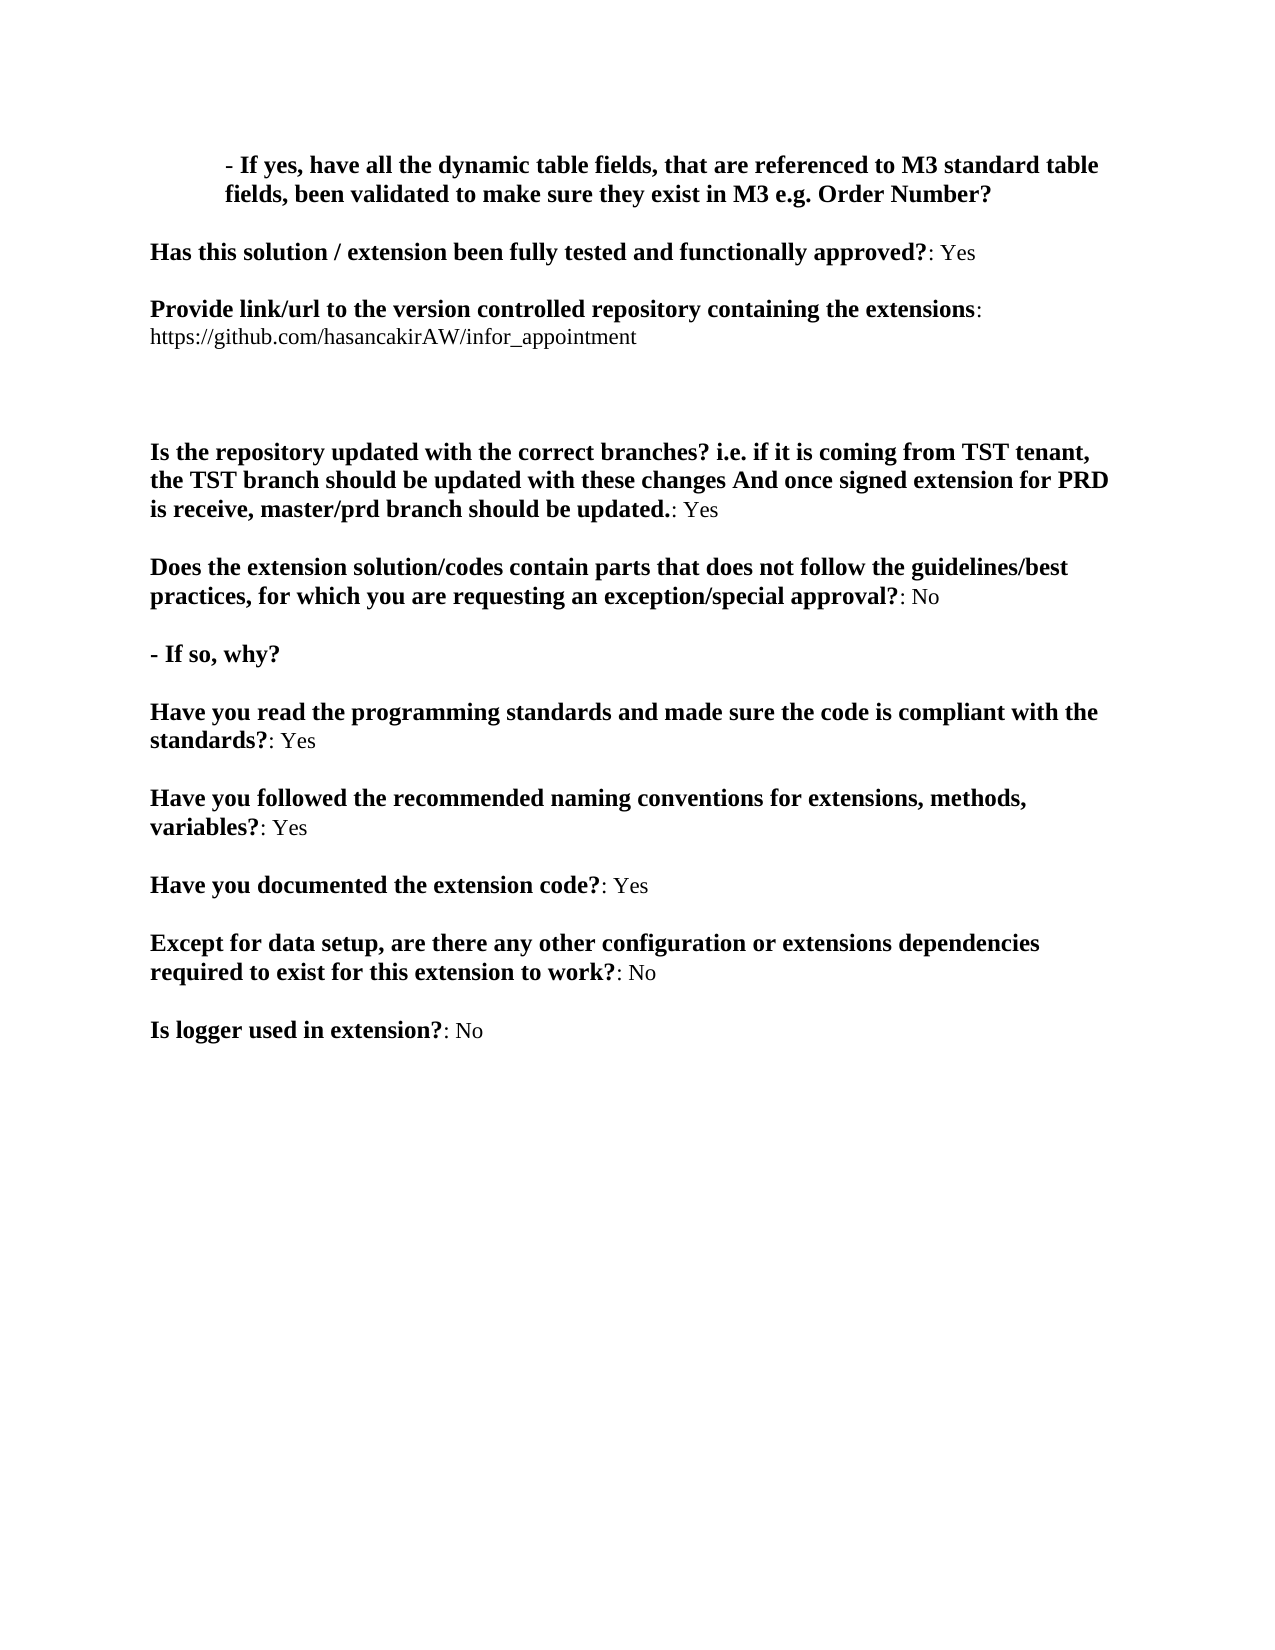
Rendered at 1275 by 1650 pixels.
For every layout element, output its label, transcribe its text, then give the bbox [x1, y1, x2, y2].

text Does the extension solution/codes contain parts that does not follow the guidelines/best practices, for which you are requesting an exception/special approval?: No [150, 552, 1125, 610]
text - If yes, have all the dynamic table fields, that are referenced to M3 standard table fields, been validated to make sure they exist in M3 e.g. Order Number? [225, 150, 1125, 207]
text Have you followed the recommended naming conventions for extensions, methods, variables?: Yes [150, 783, 1125, 841]
text Have you read the programming standards and made sure the code is compliant with the standards?: Yes [150, 697, 1125, 754]
text Is logger used in extension?: No [150, 1015, 1125, 1043]
text Provide link/url to the version controlled repository containing the extensions: https://github.com/hasancakirAW/infor_appointment [150, 294, 1125, 350]
text Has this solution / extension been fully tested and functionally approved?: Yes [150, 237, 1125, 265]
text Except for data setup, are there any other configuration or extensions dependencies required to exist for this extension to work?: No [150, 928, 1125, 986]
text Have you documented the extension code?: Yes [150, 870, 1125, 899]
text Is the repository updated with the correct branches? i.e. if it is coming from TST tenant, the TST branch should be updated with these changes And once signed extension for PRD is receive, master/prd branch should be updated.: Yes [150, 437, 1125, 523]
text - If so, why? [150, 639, 1125, 668]
